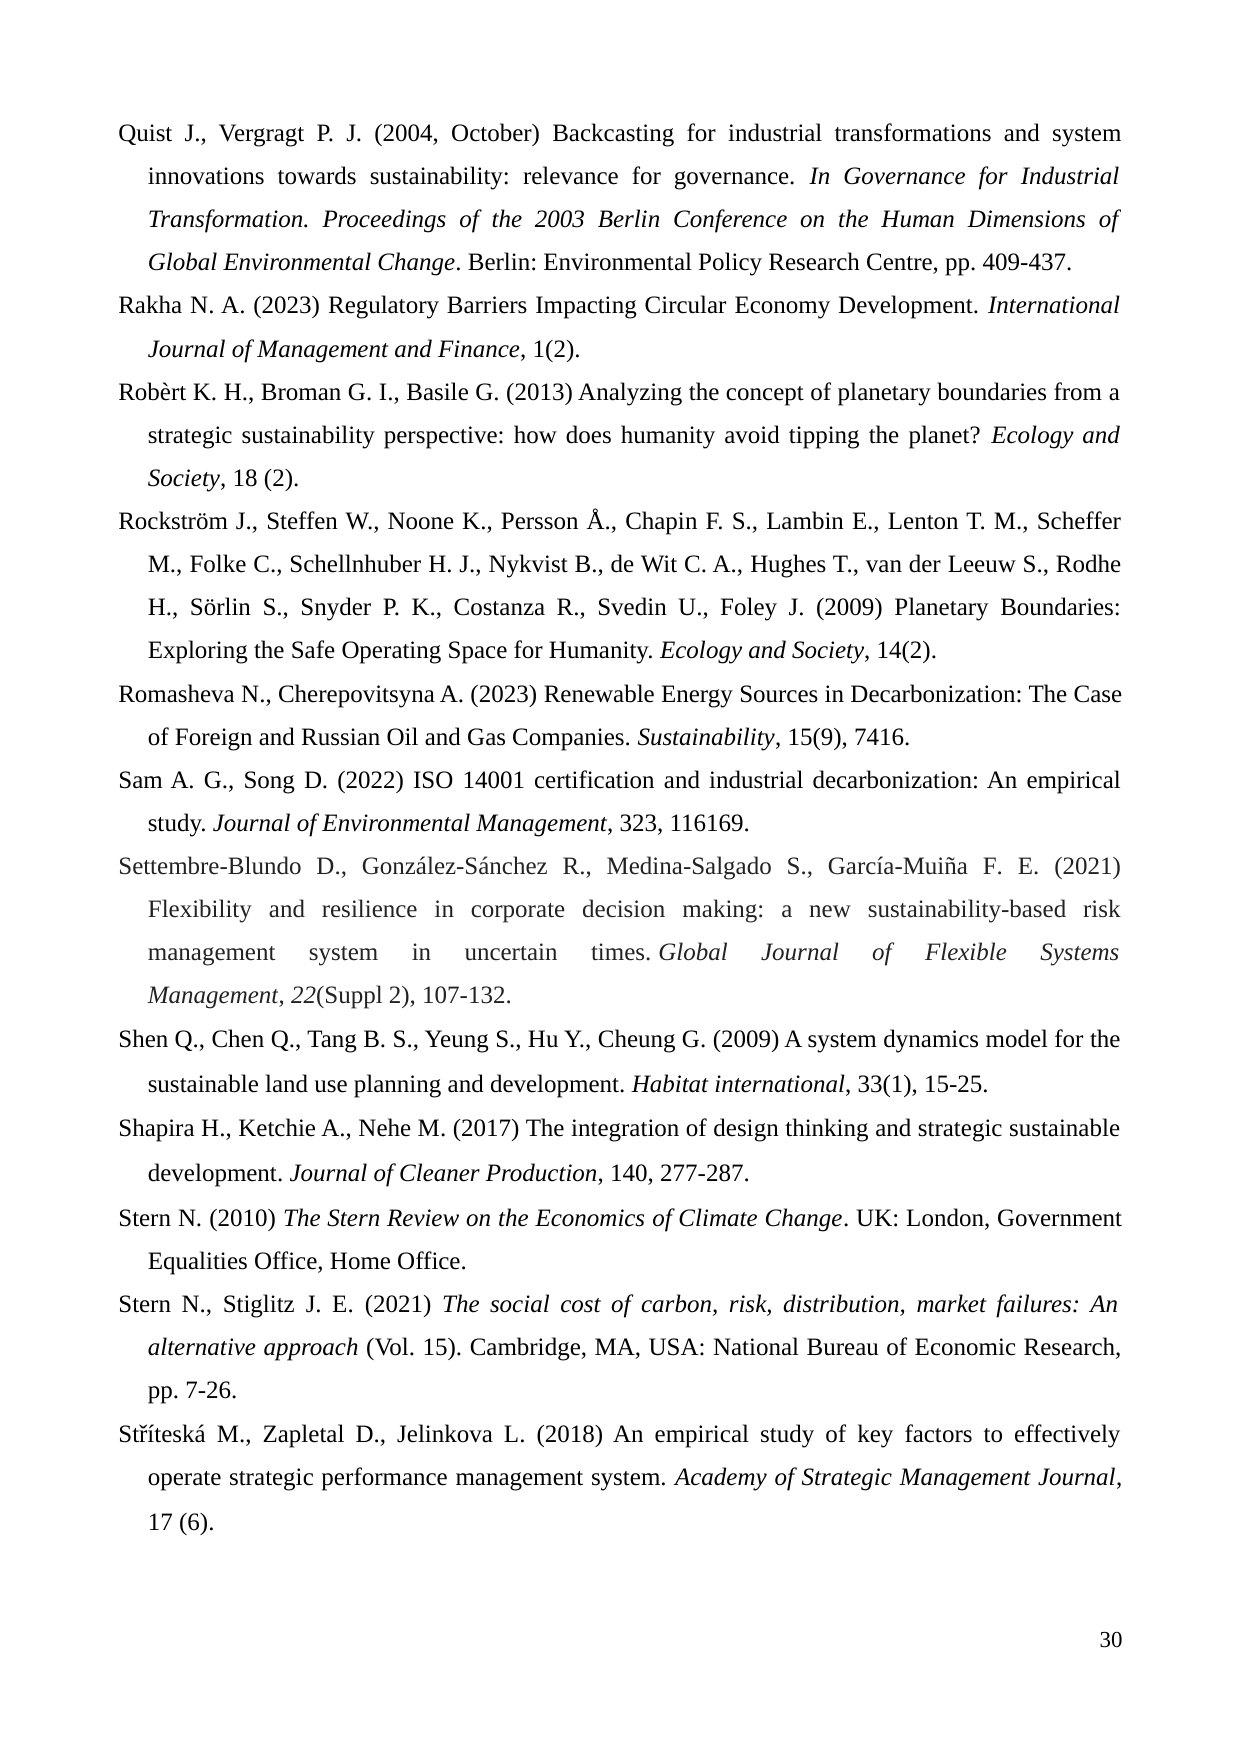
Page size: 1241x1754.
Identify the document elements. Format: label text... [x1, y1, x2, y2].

text Rakha N. A. (2023) Regulatory Barriers Impacting Circular Economy Development. International Journal of Management and Finance, 1(2). [118, 291, 1122, 362]
text Shen Q., Chen Q., Tang B. S., Yeung S., Hu Y., Cheung G. (2009) A system dynamics model for the sustainable land use planning and development. Habitat international, 33(1), 15-25. [118, 1024, 1122, 1098]
text Shapira H., Ketchie A., Nehe M. (2017) The integration of design thinking and strategic sustainable development. Journal of Cleaner Production, 140, 277-287. [118, 1113, 1122, 1188]
text Stern N., Stiglitz J. E. (2021) The social cost of carbon, risk, distribution, market failures: An alternative approach (Vol. 15). Cambridge, MA, USA: National Bureau of Economic Research, pp. 7-26. [118, 1289, 1122, 1404]
text Romasheva N., Cherepovitsyna A. (2023) Renewable Energy Sources in Decarbonization: The Case of Foreign and Russian Oil and Gas Companies. Sustainability, 15(9), 7416. [118, 679, 1122, 751]
text Stern N. (2010) The Stern Review on the Economics of Climate Change. UK: London, Government Equalities Office, Home Office. [118, 1203, 1122, 1275]
text Settembre-Blundo D., González-Sánchez R., Medina-Salgado S., García-Muiña F. E. (2021) Flexibility and resilience in corporate decision making: a new sustainability-based risk management system in uncertain times. Global Journal of Flexible Systems Management, 22(Suppl 2), 107-132. [118, 880, 1122, 1009]
text Rockström J., Steffen W., Noone K., Persson Å., Chapin F. S., Lambin E., Lenton T. M., Scheffer M., Folke C., Schellnhuber H. J., Nykvist B., de Wit C. A., Hughes T., van der Leeuw S., Rodhe H., Sörlin S., Snyder P. K., Costanza R., Svedin U., Foley J. (2009) Planetary Boundaries: Exploring the Safe Operating Space for Humanity. Ecology and Society, 14(2). [118, 506, 1122, 664]
text Stříteská M., Zapletal D., Jelinkova L. (2018) An empirical study of key factors to effectively operate strategic performance management system. Academy of Strategic Management Journal, 17 (6). [118, 1419, 1122, 1536]
text Quist J., Vergragt P. J. (2004, October) Backcasting for industrial transformations and system innovations towards sustainability: relevance for governance. In Governance for Industrial Transformation. Proceedings of the 2003 Berlin Conference on the Human Dimensions of Global Environmental Change. Berlin: Environmental Policy Research Centre, pp. 409-437. [118, 118, 1122, 276]
text Robèrt K. H., Broman G. I., Basile G. (2013) Analyzing the concept of planetary boundaries from a strategic sustainability perspective: how does humanity avoid tipping the planet? Ecology and Society, 18 (2). [118, 377, 1122, 492]
text Sam A. G., Song D. (2022) ISO 14001 certification and industrial decarbonization: An empirical study. Journal of Environmental Management, 323, 116169. [118, 765, 1122, 837]
